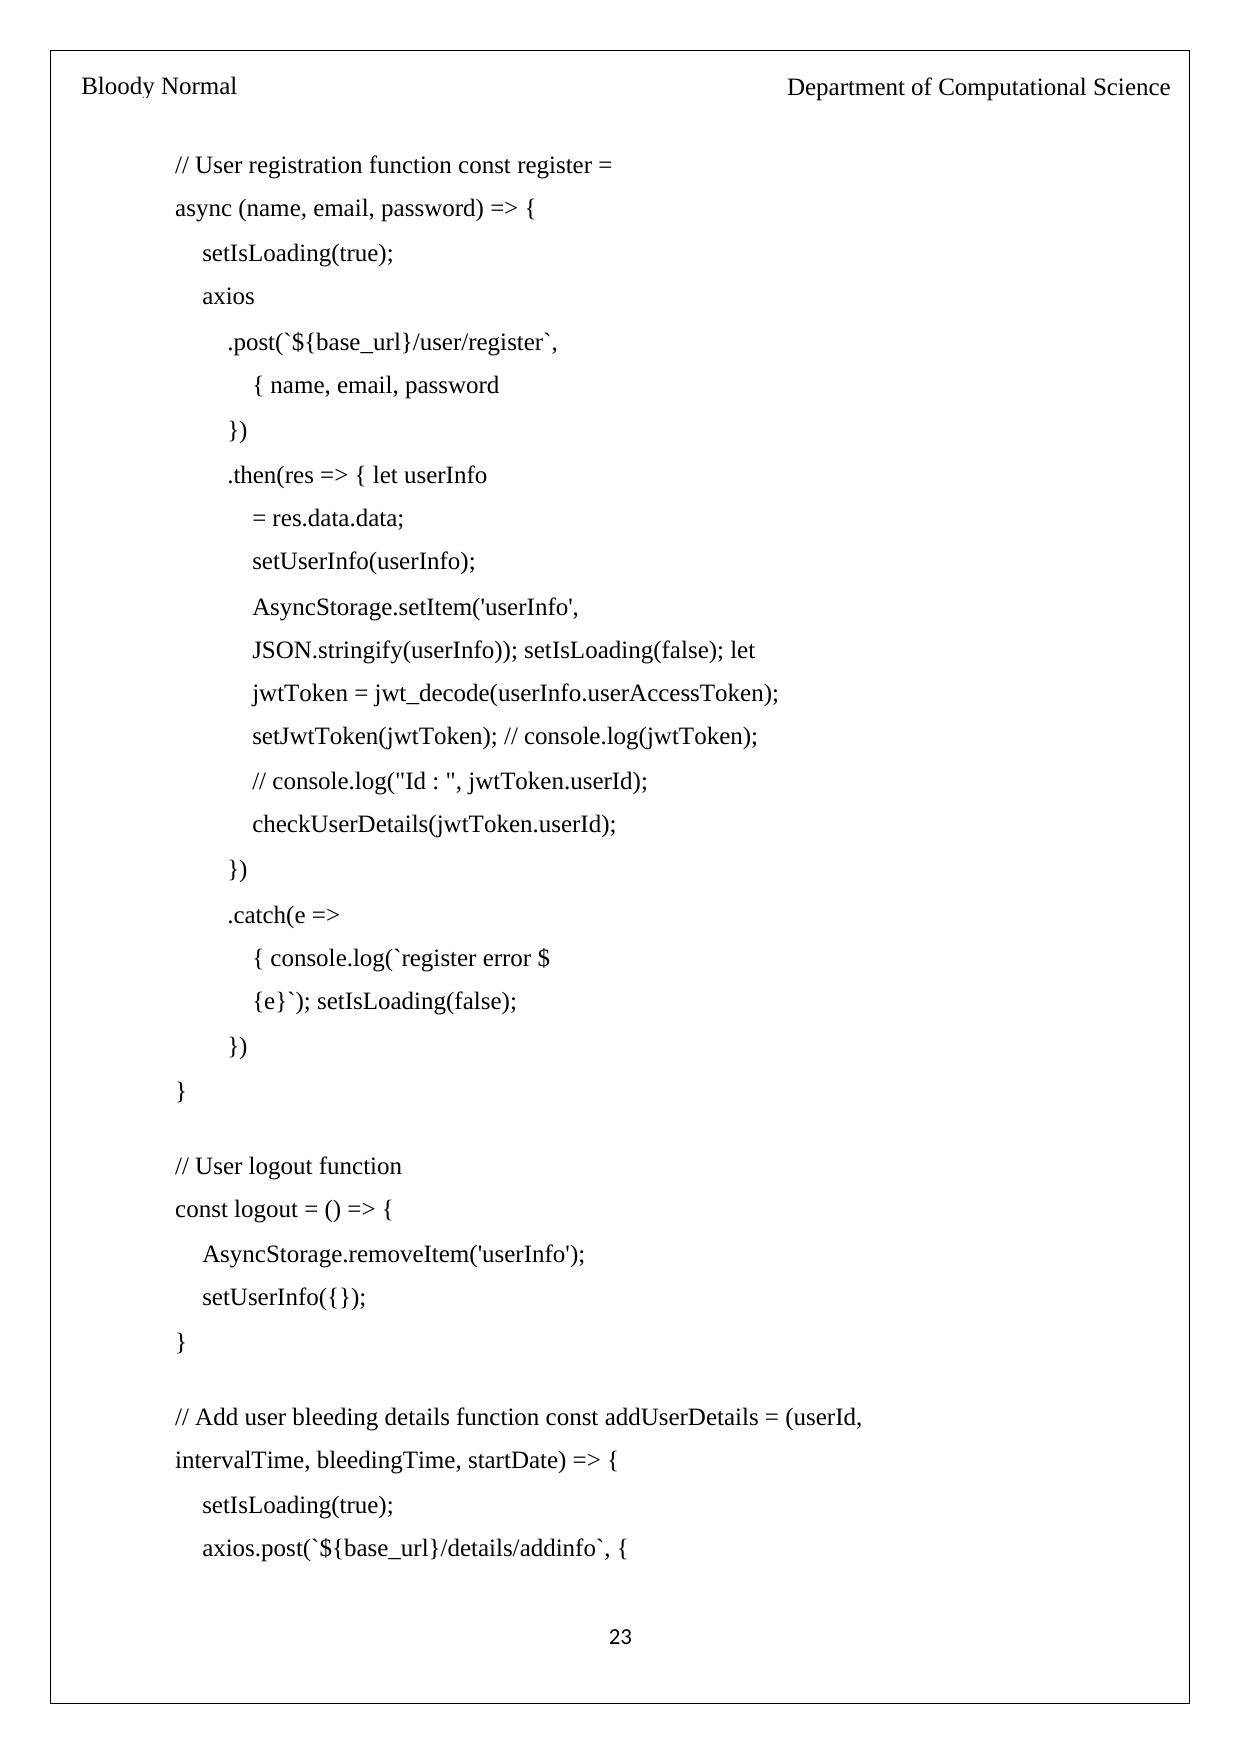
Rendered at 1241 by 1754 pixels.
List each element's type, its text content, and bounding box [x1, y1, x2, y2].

text // console.log("Id : ", jwtToken.userId); checkUserDetails(jwtToken.userId); [252, 766, 817, 838]
text // User logout function const logout = () => { [175, 1151, 423, 1223]
text } [175, 1076, 817, 1105]
text .catch(e => { console.log(`register error ${e}`); setIsLoading(false); [227, 900, 555, 1015]
text .then(res => { let userInfo = res.data.data; setUserInfo(userInfo); [227, 460, 503, 575]
text }) [227, 1031, 817, 1060]
text setIsLoading(true); axios.post(`${base_url}/details/addinfo`, { [202, 1490, 765, 1562]
text }) [227, 854, 817, 883]
text setIsLoading(true); axios [202, 238, 417, 310]
text .post(`${base_url}/user/register`, { name, email, password [227, 327, 605, 398]
text AsyncStorage.setItem('userInfo', JSON.stringify(userInfo)); setIsLoading(false); let jwtToken = jwt_decode(userInfo.userAccessToken); setJwtToken(jwtToken); // console.log(jwtToken); [252, 592, 817, 750]
text // User registration function const register = async (name, email, password) => { [175, 150, 676, 222]
text } [175, 1327, 817, 1356]
text }) [227, 415, 817, 444]
text // Add user bleeding details function const addUserDetails = (userId, intervalTime, bleedingTime, startDate) => { [175, 1402, 909, 1474]
text AsyncStorage.removeItem('userInfo'); setUserInfo({}); [202, 1239, 709, 1311]
